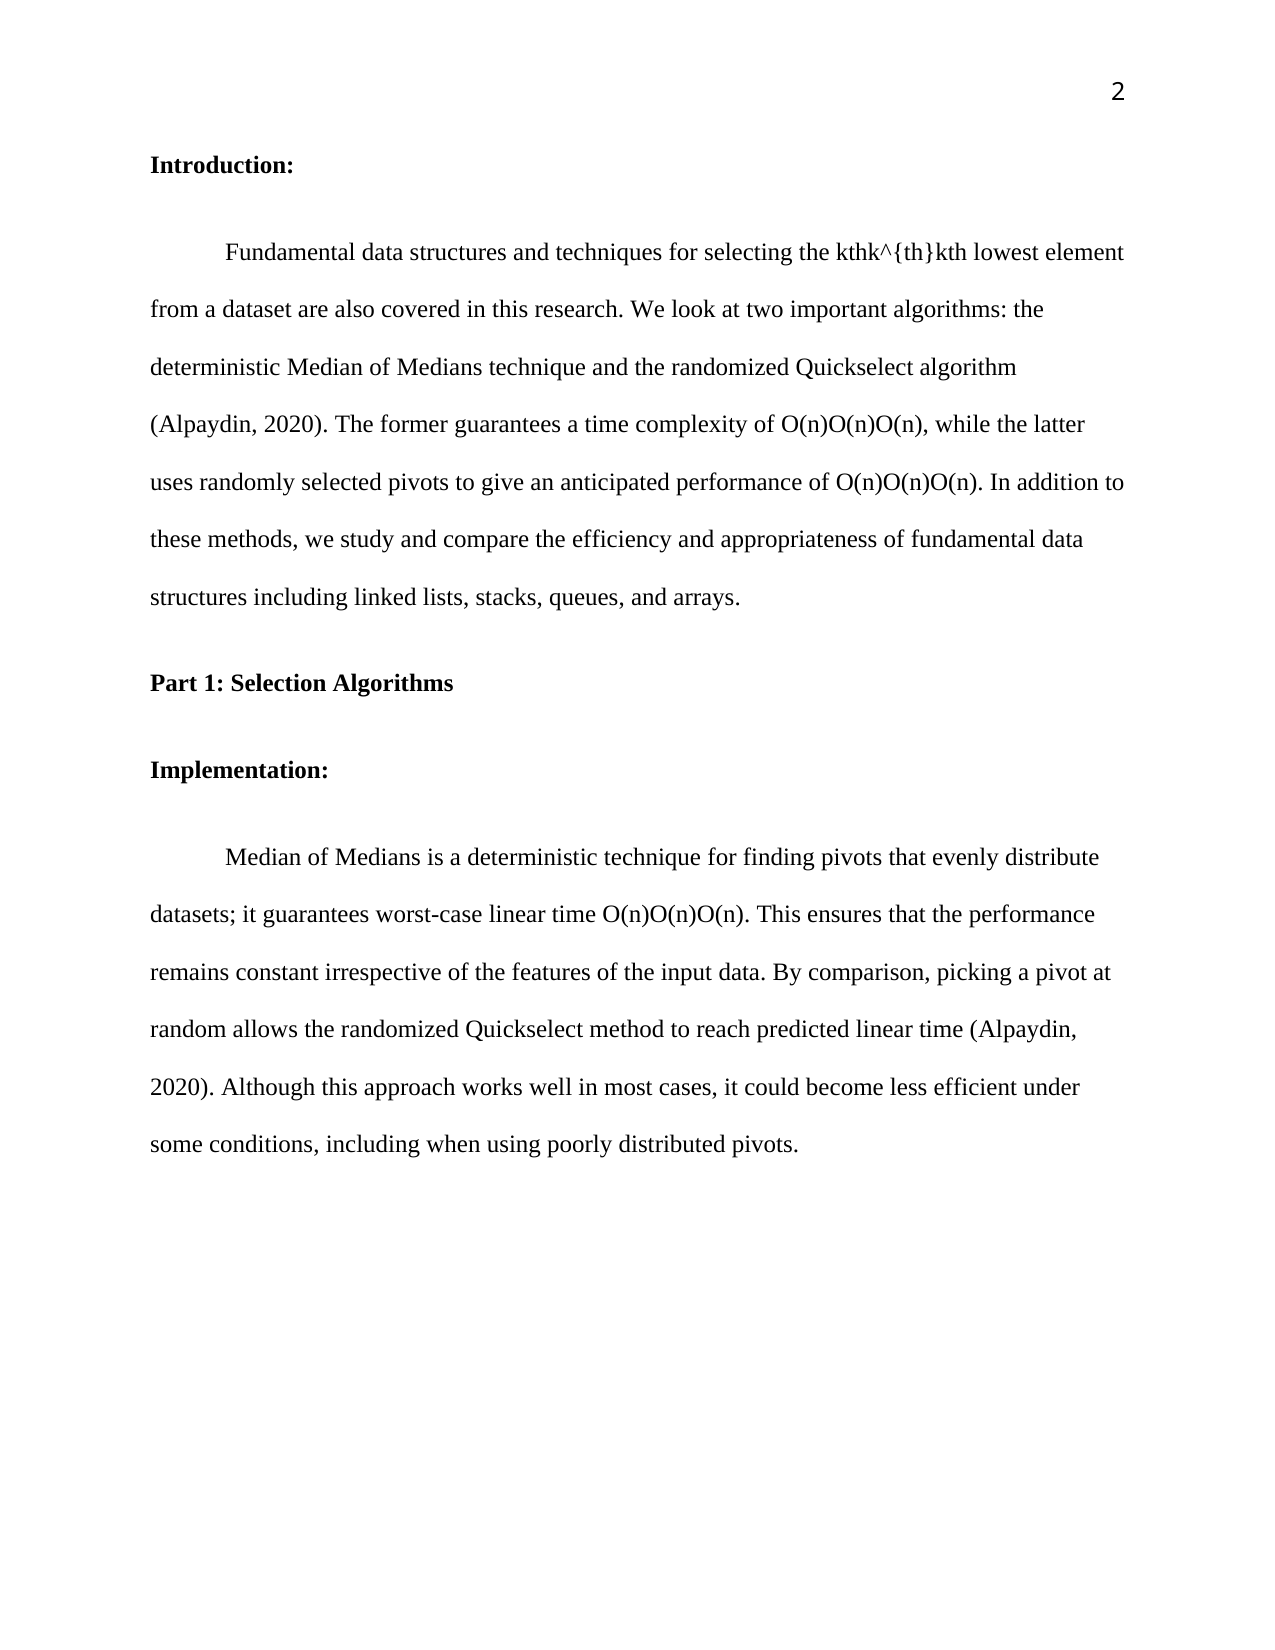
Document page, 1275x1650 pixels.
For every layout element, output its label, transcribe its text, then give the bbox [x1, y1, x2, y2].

text Implementation: [150, 755, 1125, 784]
text Part 1: Selection Algorithms [150, 668, 1125, 697]
text Introduction: [150, 150, 1125, 179]
text Fundamental data structures and techniques for selecting the kthk^{th}kth lowest element from a dataset are also covered in this research. We look at two important algorithms: the deterministic Median of Medians technique and the randomized Quickselect algorithm (Alpaydin, 2020). The former guarantees a time complexity of O(n)O(n)O(n), while the latter uses randomly selected pivots to give an anticipated performance of O(n)O(n)O(n). In addition to these methods, we study and compare the efficiency and appropriateness of fundamental data structures including linked lists, stacks, queues, and arrays. [150, 237, 1125, 610]
text Median of Medians is a deterministic technique for finding pivots that evenly distribute datasets; it guarantees worst-case linear time O(n)O(n)O(n). This ensures that the performance remains constant irrespective of the features of the input data. By comparison, picking a pivot at random allows the randomized Quickselect method to reach predicted linear time (Alpaydin, 2020). Although this approach works well in most cases, it could become less efficient under some conditions, including when using poorly distributed pivots. [150, 842, 1125, 1158]
